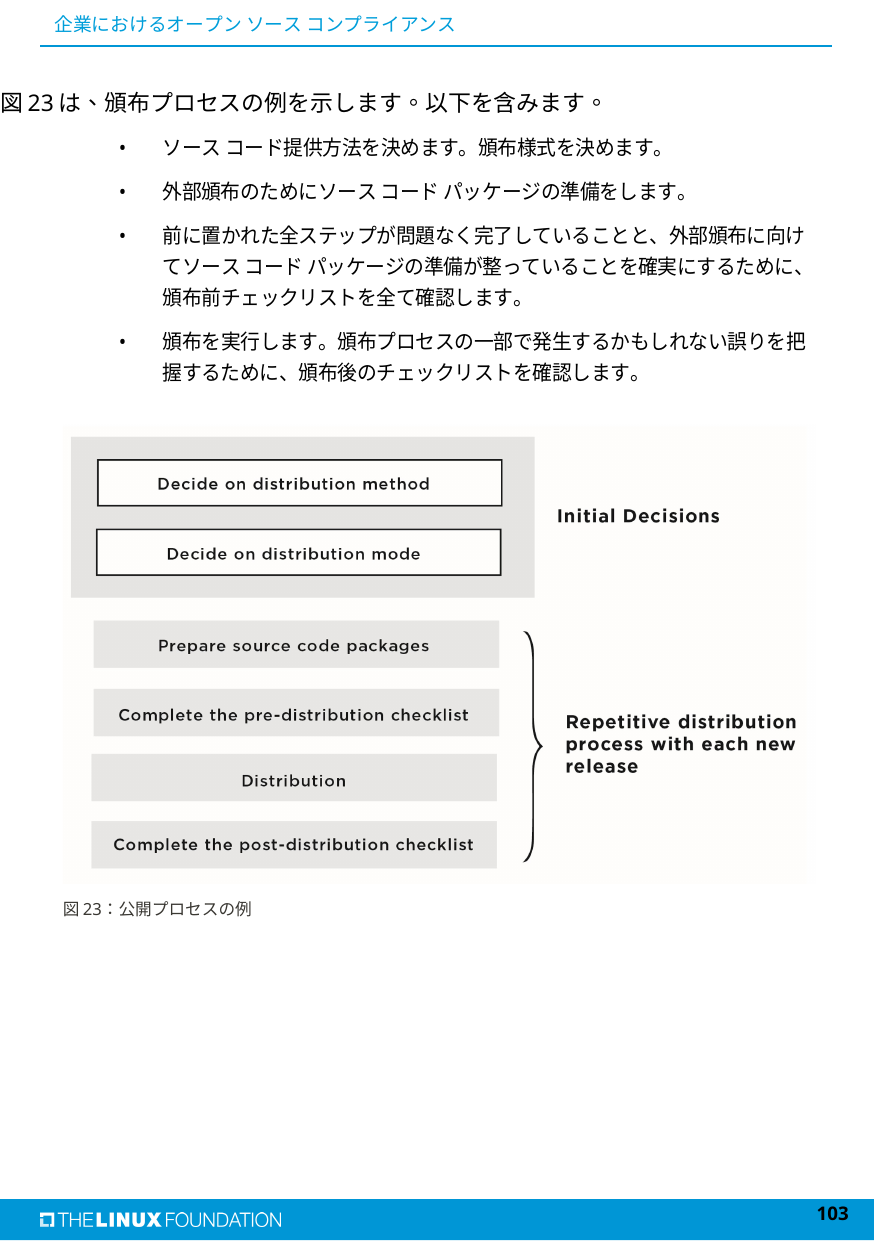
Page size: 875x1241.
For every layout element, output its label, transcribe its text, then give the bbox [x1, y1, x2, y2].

picture [62, 424, 817, 884]
picture [41, 1213, 54, 1226]
text 前に置かれた全ステップが問題なく完了していることと、外部頒布に向けてソース コード パッケージの準備が整っていることを確実にするために、頒布前チェックリストを全て確認します。 [119, 218, 815, 312]
picture [133, 1213, 144, 1226]
picture [41, 1219, 48, 1226]
picture [149, 1213, 159, 1226]
picture [118, 1213, 129, 1226]
text 図23：公開プロセスの例 [63, 884, 784, 920]
text 頒布を実行します。頒布プロセスの一部で発生するかもしれない誤りを把握するために、頒布後のチェックリストを確認します。 [119, 324, 815, 387]
text ソース コード提供方法を決めます。頒布様式を決めます。 [119, 131, 815, 162]
text 外部頒布のためにソース コード パッケージの準備をします。 [119, 174, 815, 206]
picture [97, 1213, 106, 1226]
